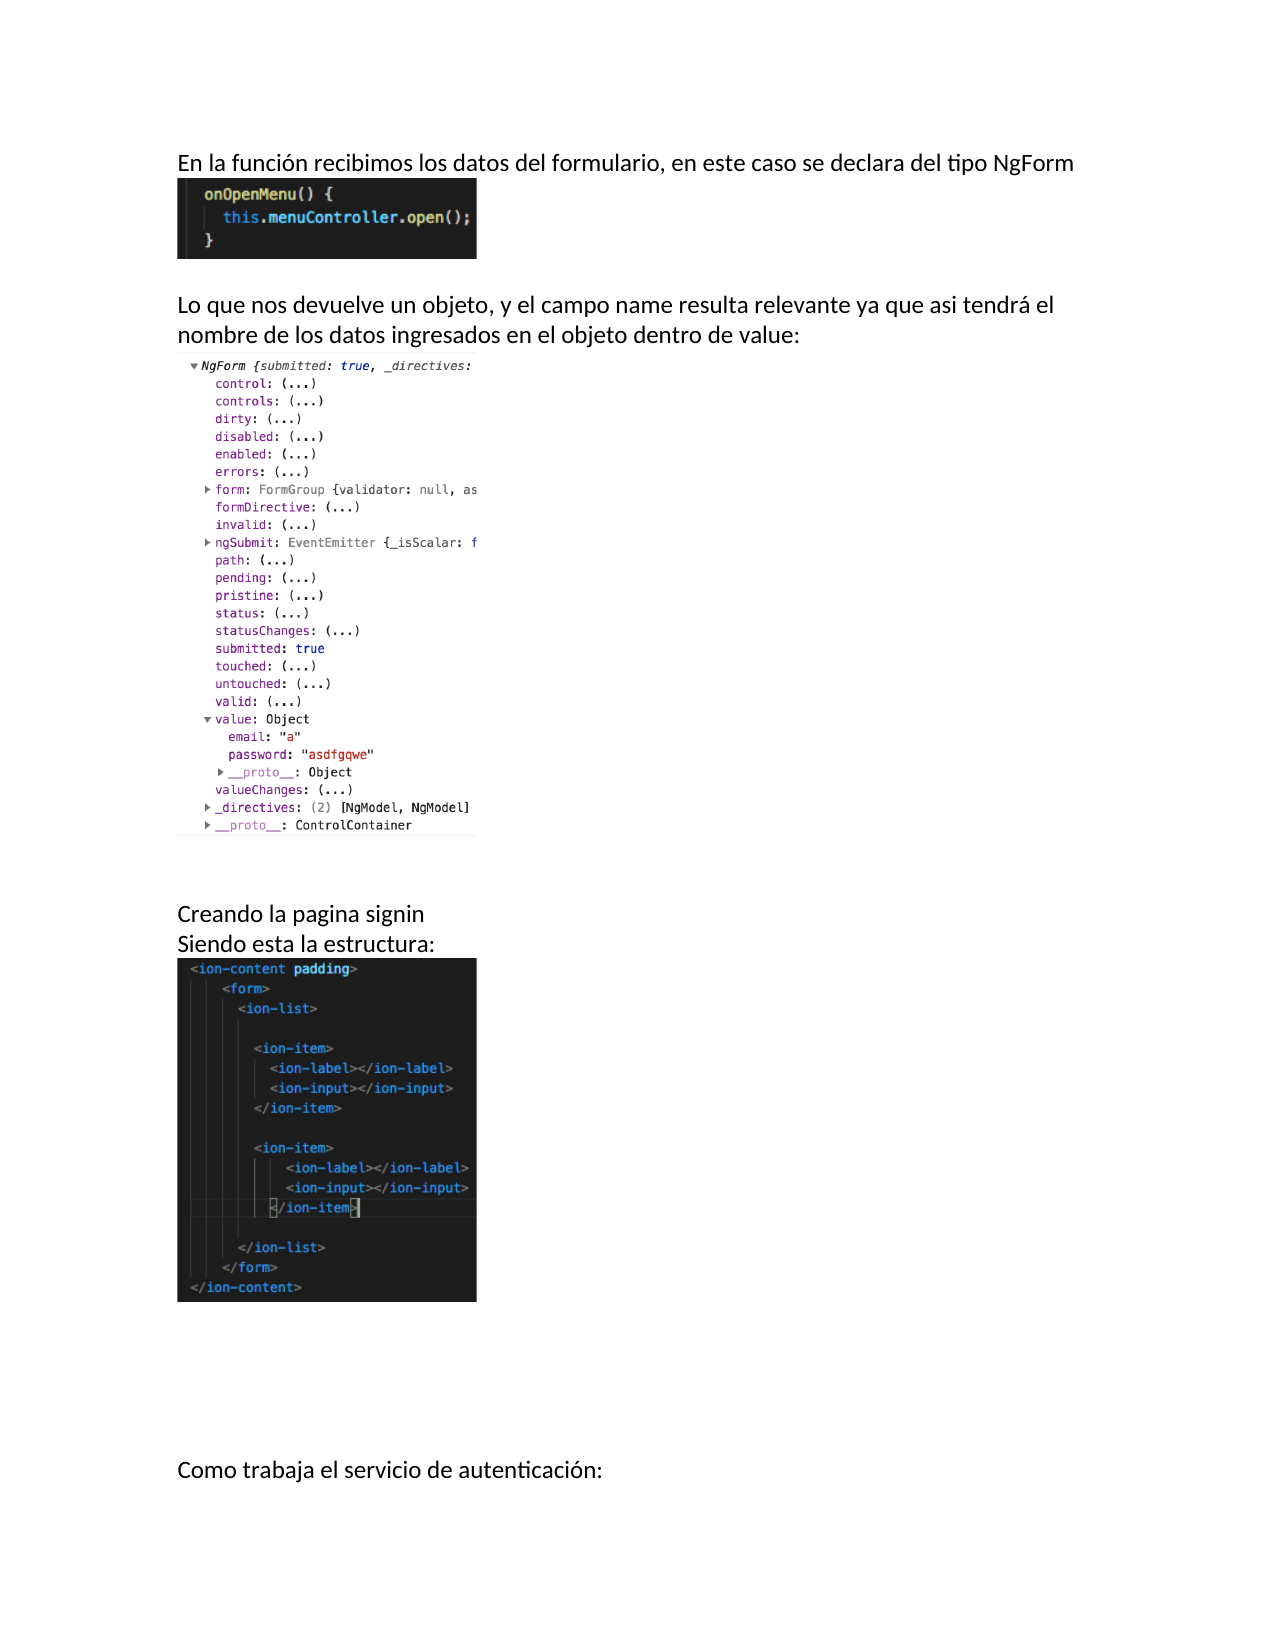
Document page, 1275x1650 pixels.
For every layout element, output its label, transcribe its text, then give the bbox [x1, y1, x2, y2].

text Como trabaja el servicio de autenticación: [177, 1454, 1098, 1484]
picture [177, 178, 477, 259]
text Creando la pagina signin [177, 898, 1098, 928]
text Siendo esta la estructura: [177, 928, 1098, 959]
text Lo que nos devuelve un objeto, y el campo name resulta relevante ya que asi tendrá el nombre de los datos ingresados en el objeto dentro de value: [177, 289, 1098, 350]
text En la función recibimos los datos del formulario, en este caso se declara del tipo NgForm [177, 148, 1098, 178]
picture [177, 350, 477, 837]
picture [177, 958, 477, 1302]
